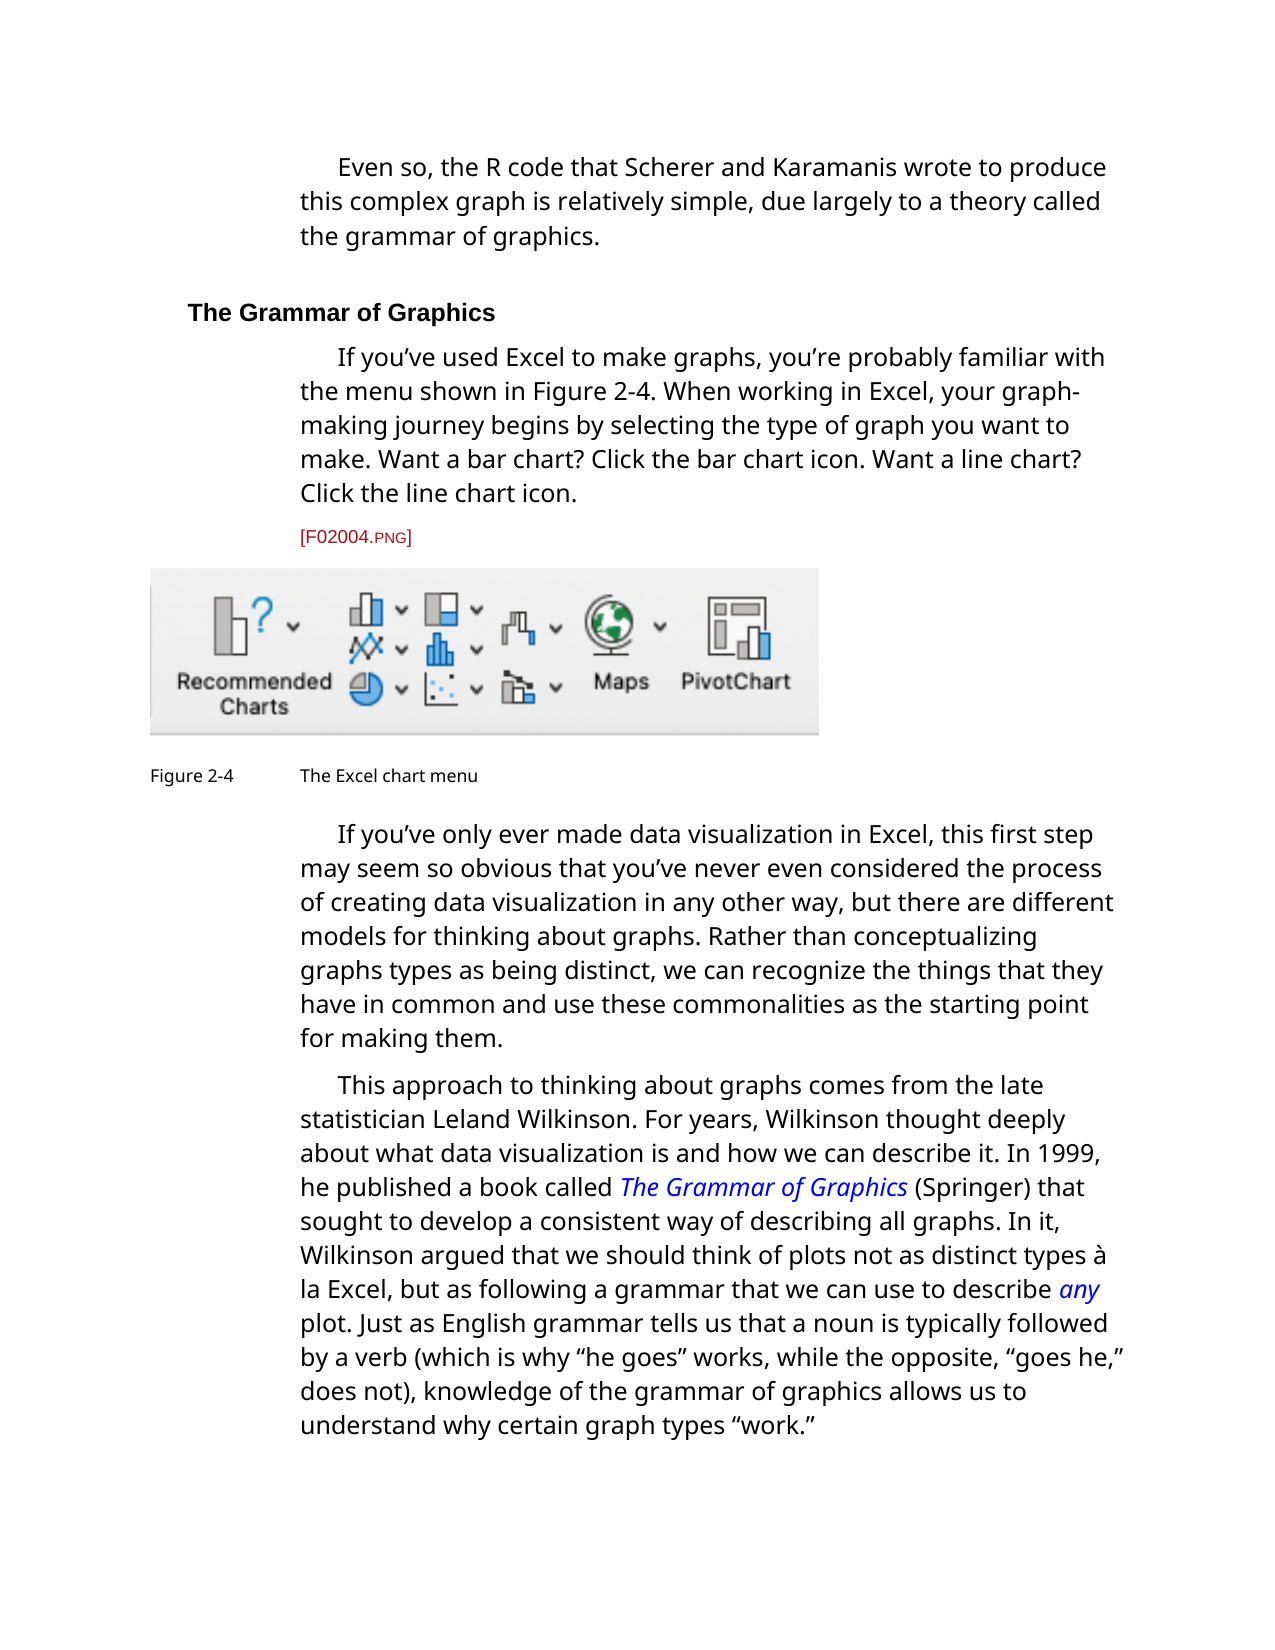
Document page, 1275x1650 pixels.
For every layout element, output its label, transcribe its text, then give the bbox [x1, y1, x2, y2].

picture [150, 568, 819, 740]
text [F02004.png] [300, 522, 1125, 547]
text Even so, the R code that Scherer and Karamanis wrote to produce this complex graph is relatively simple, due largely to a theory called the grammar of graphics. [300, 150, 1125, 252]
text If you’ve only ever made data visualization in Excel, this first step may seem so obvious that you’ve never even considered the process of creating data visualization in any other way, but there are different models for thinking about graphs. Rather than conceptualizing graphs types as being distinct, we can recognize the things that they have in common and use these commonalities as the starting point for making them. [300, 816, 1125, 1055]
text This approach to thinking about graphs comes from the late statistician Leland Wilkinson. For years, Wilkinson thought deeply about what data visualization is and how we can describe it. In 1999, he published a book called The Grammar of Graphics (Springer) that sought to develop a consistent way of describing all graphs. In it, Wilkinson argued that we should think of plots not as distinct types à la Excel, but as following a grammar that we can use to describe any plot. Just as English grammar tells us that a noun is typically followed by a verb (which is why “he goes” works, while the opposite, “goes he,” does not), knowledge of the grammar of graphics allows us to understand why certain graph types “work.” [300, 1067, 1125, 1442]
text If you’ve used Excel to make graphs, you’re probably familiar with the menu shown in Figure 2-4. When working in Excel, your graph-making journey begins by selecting the type of graph you want to make. Want a bar chart? Click the bar chart icon. Want a line chart? Click the line chart icon. [300, 340, 1125, 510]
text The Grammar of Graphics [187, 296, 1125, 327]
text The Excel chart menu [150, 764, 1125, 788]
